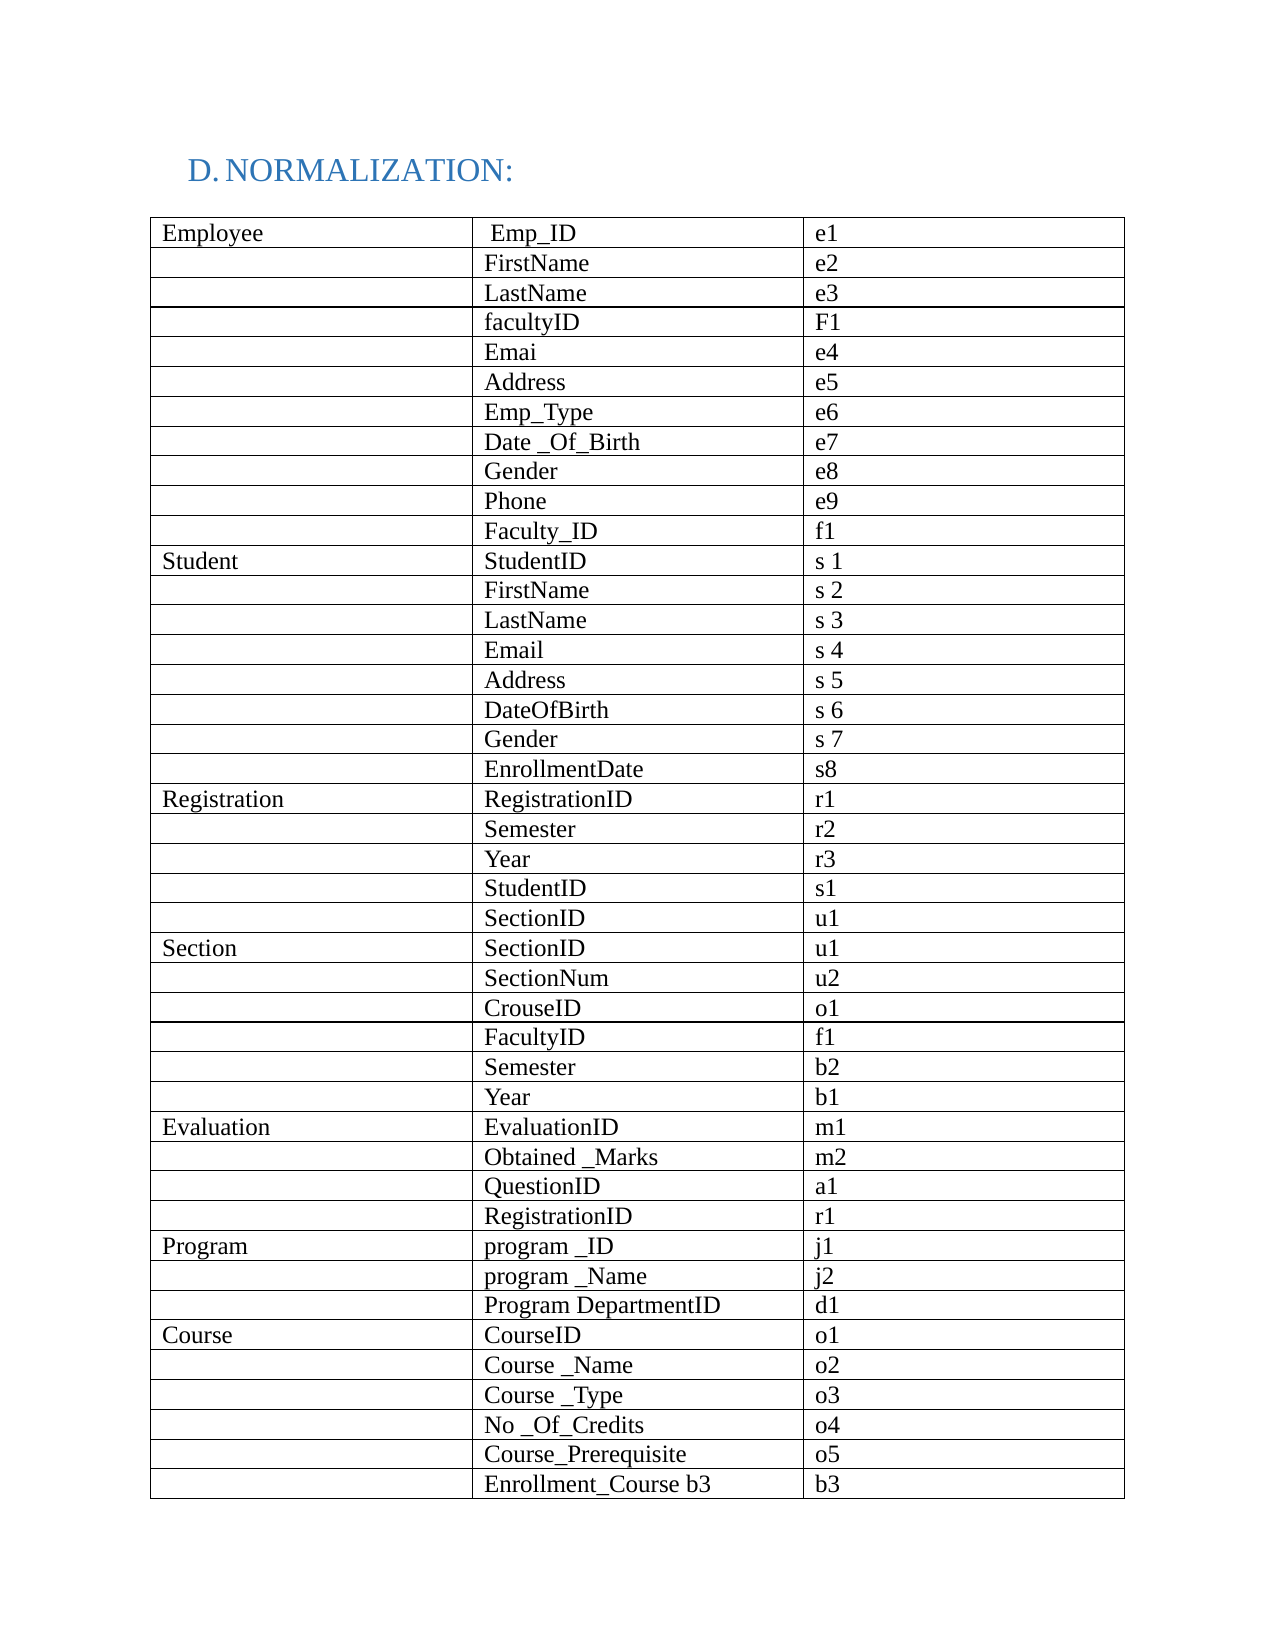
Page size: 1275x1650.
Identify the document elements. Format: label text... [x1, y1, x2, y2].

list NORMALIZATION: [187, 150, 1125, 217]
table_cell Section [151, 933, 472, 962]
table_cell [151, 754, 472, 783]
table_cell Program [151, 1231, 472, 1260]
table_cell [151, 1350, 472, 1379]
table_cell s 7 [804, 725, 1124, 753]
table_cell Course [151, 1320, 472, 1349]
table_cell [151, 1440, 472, 1468]
table_cell Program DepartmentID [473, 1291, 803, 1319]
table_cell Year [473, 1082, 803, 1111]
table_cell Enrollment_Course b3 [473, 1469, 803, 1498]
table_cell o4 [804, 1410, 1124, 1438]
table_cell o3 [804, 1380, 1124, 1409]
table_cell Address [473, 665, 803, 694]
table_cell u2 [804, 963, 1124, 992]
table_cell program _ID [473, 1231, 803, 1260]
table_cell o1 [804, 993, 1124, 1021]
table_cell [151, 367, 472, 396]
table_cell m2 [804, 1142, 1124, 1170]
table_cell [151, 397, 472, 426]
table_cell SectionID [473, 933, 803, 962]
table_cell e6 [804, 397, 1124, 426]
table_cell a1 [804, 1171, 1124, 1200]
table_cell [151, 427, 472, 455]
table_cell r1 [804, 1201, 1124, 1230]
table_cell [151, 1171, 472, 1200]
table_cell [151, 605, 472, 634]
table_cell Course _Type [473, 1380, 803, 1409]
table_cell s 3 [804, 605, 1124, 634]
table_cell [151, 725, 472, 753]
table_cell FacultyID [473, 1023, 803, 1051]
table_cell s 2 [804, 576, 1124, 604]
table_cell No _Of_Credits [473, 1410, 803, 1438]
table_cell s 6 [804, 695, 1124, 723]
table_cell Address [473, 367, 803, 396]
table_cell j1 [804, 1231, 1124, 1260]
table_cell [151, 1380, 472, 1409]
table_cell program _Name [473, 1261, 803, 1289]
table_cell f1 [804, 516, 1124, 545]
table_cell StudentID [473, 546, 803, 574]
table_cell o2 [804, 1350, 1124, 1379]
table_cell Phone [473, 486, 803, 515]
table_header Employee [151, 218, 472, 247]
table_cell [151, 635, 472, 664]
table_cell [151, 874, 472, 902]
table_cell RegistrationID [473, 1201, 803, 1230]
table_cell [151, 1469, 472, 1498]
table_cell [151, 1052, 472, 1081]
table_cell LastName [473, 605, 803, 634]
table_cell EnrollmentDate [473, 754, 803, 783]
table_cell F1 [804, 308, 1124, 336]
table_cell e2 [804, 248, 1124, 277]
table_cell [151, 576, 472, 604]
table_cell f1 [804, 1023, 1124, 1051]
table_cell [151, 1082, 472, 1111]
table_cell [151, 248, 472, 277]
table_cell e7 [804, 427, 1124, 455]
table_cell r3 [804, 844, 1124, 872]
table_cell RegistrationID [473, 784, 803, 813]
table_cell b1 [804, 1082, 1124, 1111]
table_cell [151, 665, 472, 694]
table_cell [151, 1201, 472, 1230]
table_cell Evaluation [151, 1112, 472, 1141]
table_cell CourseID [473, 1320, 803, 1349]
table_cell [151, 516, 472, 545]
table_cell o1 [804, 1320, 1124, 1349]
table_cell r2 [804, 814, 1124, 843]
table_cell [151, 695, 472, 723]
table_cell d1 [804, 1291, 1124, 1319]
table_cell e5 [804, 367, 1124, 396]
table_cell SectionNum [473, 963, 803, 992]
table_cell e4 [804, 337, 1124, 366]
table_cell r1 [804, 784, 1124, 813]
table_cell Email [473, 635, 803, 664]
table_cell e8 [804, 456, 1124, 485]
table_cell Student [151, 546, 472, 574]
table_cell Year [473, 844, 803, 872]
table_cell o5 [804, 1440, 1124, 1468]
table_cell b3 [804, 1469, 1124, 1498]
table_cell [151, 1142, 472, 1170]
table_cell j2 [804, 1261, 1124, 1289]
table_cell [151, 1023, 472, 1051]
table_cell [151, 1291, 472, 1319]
table_cell Gender [473, 456, 803, 485]
table_cell Semester [473, 814, 803, 843]
table_cell u1 [804, 933, 1124, 962]
table_cell s8 [804, 754, 1124, 783]
table_cell Course _Name [473, 1350, 803, 1379]
table_cell FirstName [473, 248, 803, 277]
table_cell b2 [804, 1052, 1124, 1081]
table_cell facultyID [473, 308, 803, 336]
table_cell s 5 [804, 665, 1124, 694]
table_cell [151, 963, 472, 992]
table_cell QuestionID [473, 1171, 803, 1200]
table_cell [151, 903, 472, 932]
table_cell Course_Prerequisite [473, 1440, 803, 1468]
table_cell SectionID [473, 903, 803, 932]
table_cell [151, 844, 472, 872]
table_cell Obtained _Marks [473, 1142, 803, 1170]
table_header e1 [804, 218, 1124, 247]
table_cell Faculty_ID [473, 516, 803, 545]
table_cell [151, 278, 472, 306]
table_cell Semester [473, 1052, 803, 1081]
table_cell m1 [804, 1112, 1124, 1141]
table_cell e3 [804, 278, 1124, 306]
table_cell CrouseID [473, 993, 803, 1021]
table_cell LastName [473, 278, 803, 306]
table_cell u1 [804, 903, 1124, 932]
table_cell [151, 1410, 472, 1438]
table_cell DateOfBirth [473, 695, 803, 723]
table_cell [151, 337, 472, 366]
table_cell [151, 456, 472, 485]
table_cell Emai [473, 337, 803, 366]
table_cell Emp_Type [473, 397, 803, 426]
table_cell Registration [151, 784, 472, 813]
table_header Emp_ID [473, 218, 803, 247]
table_cell [151, 1261, 472, 1289]
table_cell Gender [473, 725, 803, 753]
table_cell StudentID [473, 874, 803, 902]
table_cell s 4 [804, 635, 1124, 664]
table_cell e9 [804, 486, 1124, 515]
table_cell s1 [804, 874, 1124, 902]
table_cell [151, 814, 472, 843]
table_cell [151, 993, 472, 1021]
table_cell [151, 486, 472, 515]
table_cell [151, 308, 472, 336]
table_cell EvaluationID [473, 1112, 803, 1141]
table_cell s 1 [804, 546, 1124, 574]
table_cell FirstName [473, 576, 803, 604]
table_cell Date _Of_Birth [473, 427, 803, 455]
